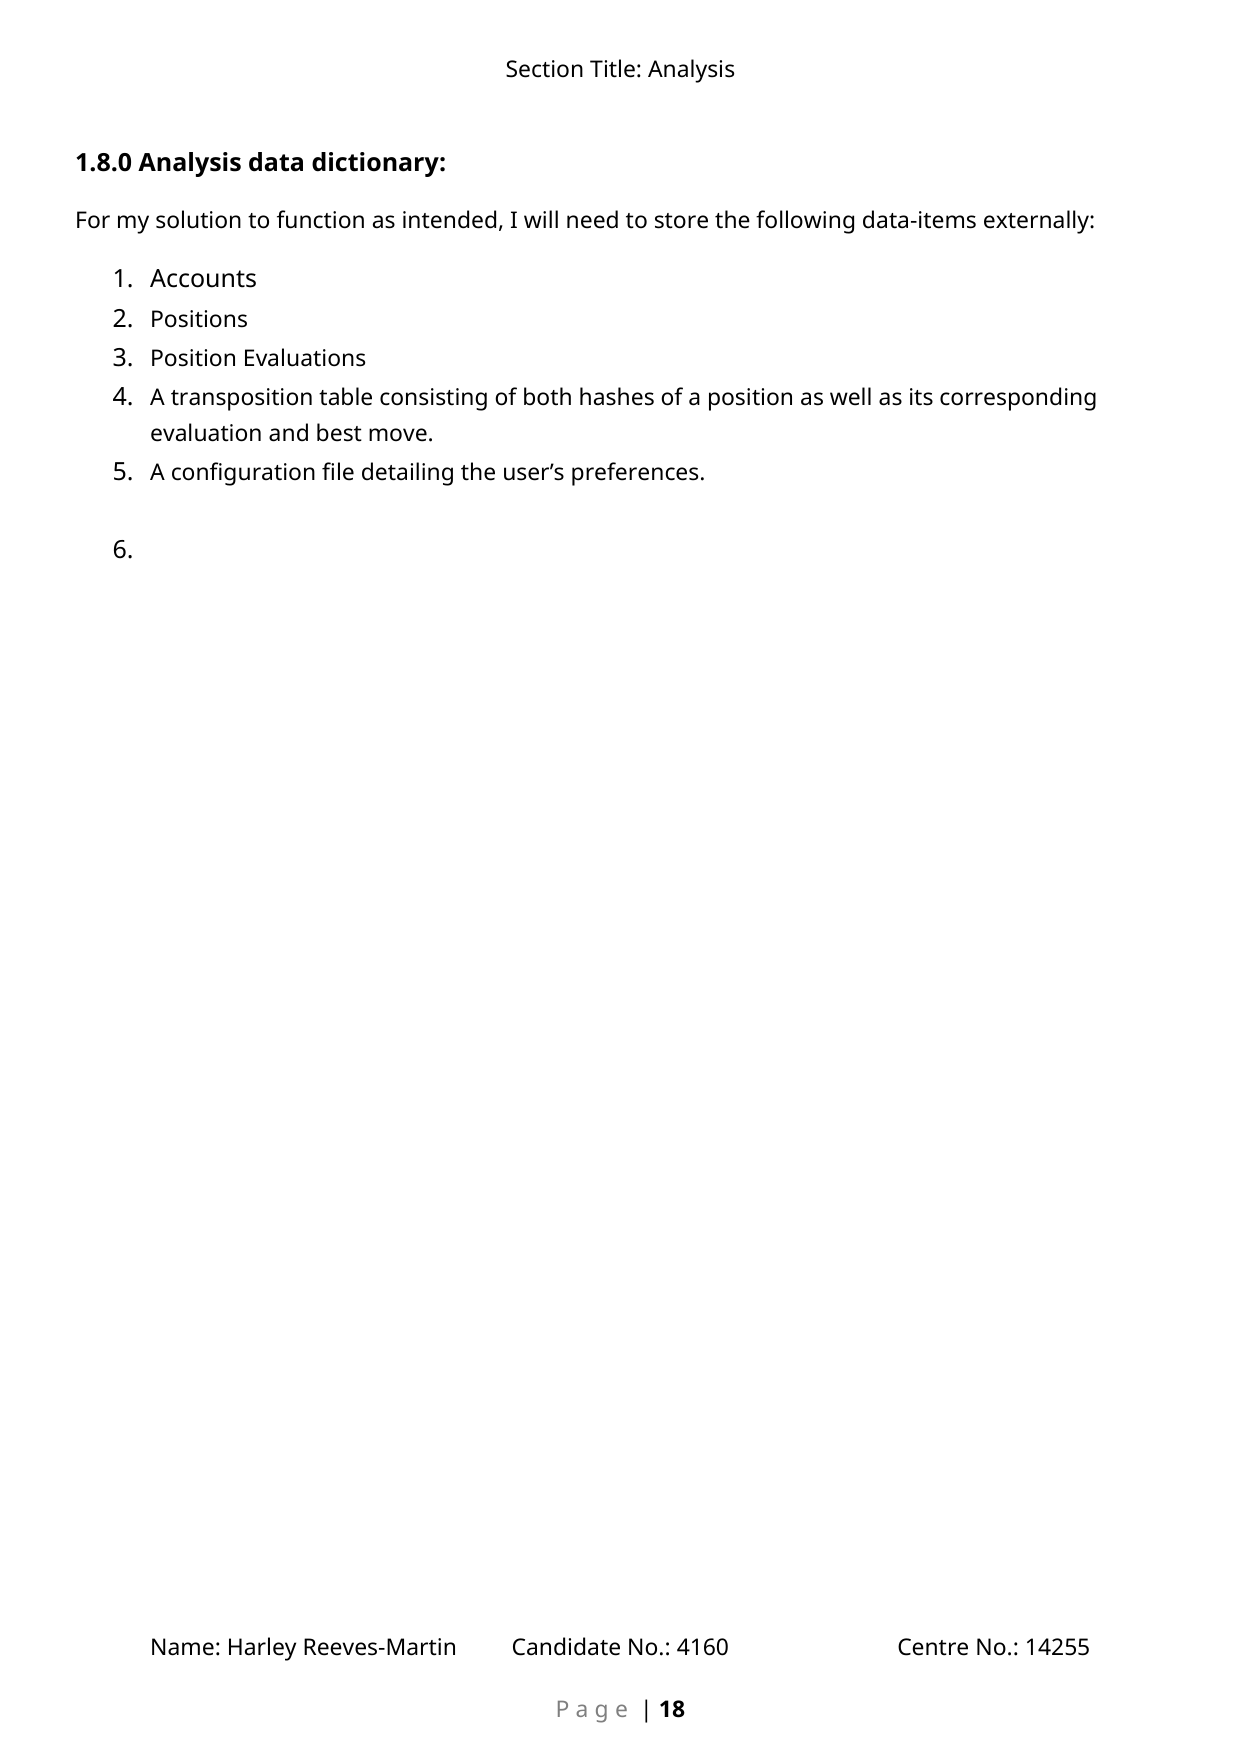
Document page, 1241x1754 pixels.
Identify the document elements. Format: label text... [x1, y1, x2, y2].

subtitle 1.8.0 Analysis data dictionary: [75, 144, 1165, 178]
list Accounts [112, 261, 1165, 295]
list Position Evaluations [112, 339, 1165, 373]
list A configuration file detailing the user’s preferences. [112, 453, 1165, 487]
list Positions [112, 300, 1165, 334]
list A transposition table consisting of both hashes of a position as well as its corresponding evaluation and best move. [112, 379, 1165, 449]
text For my solution to function as intended, I will need to store the following data-items externally: [75, 204, 1165, 236]
